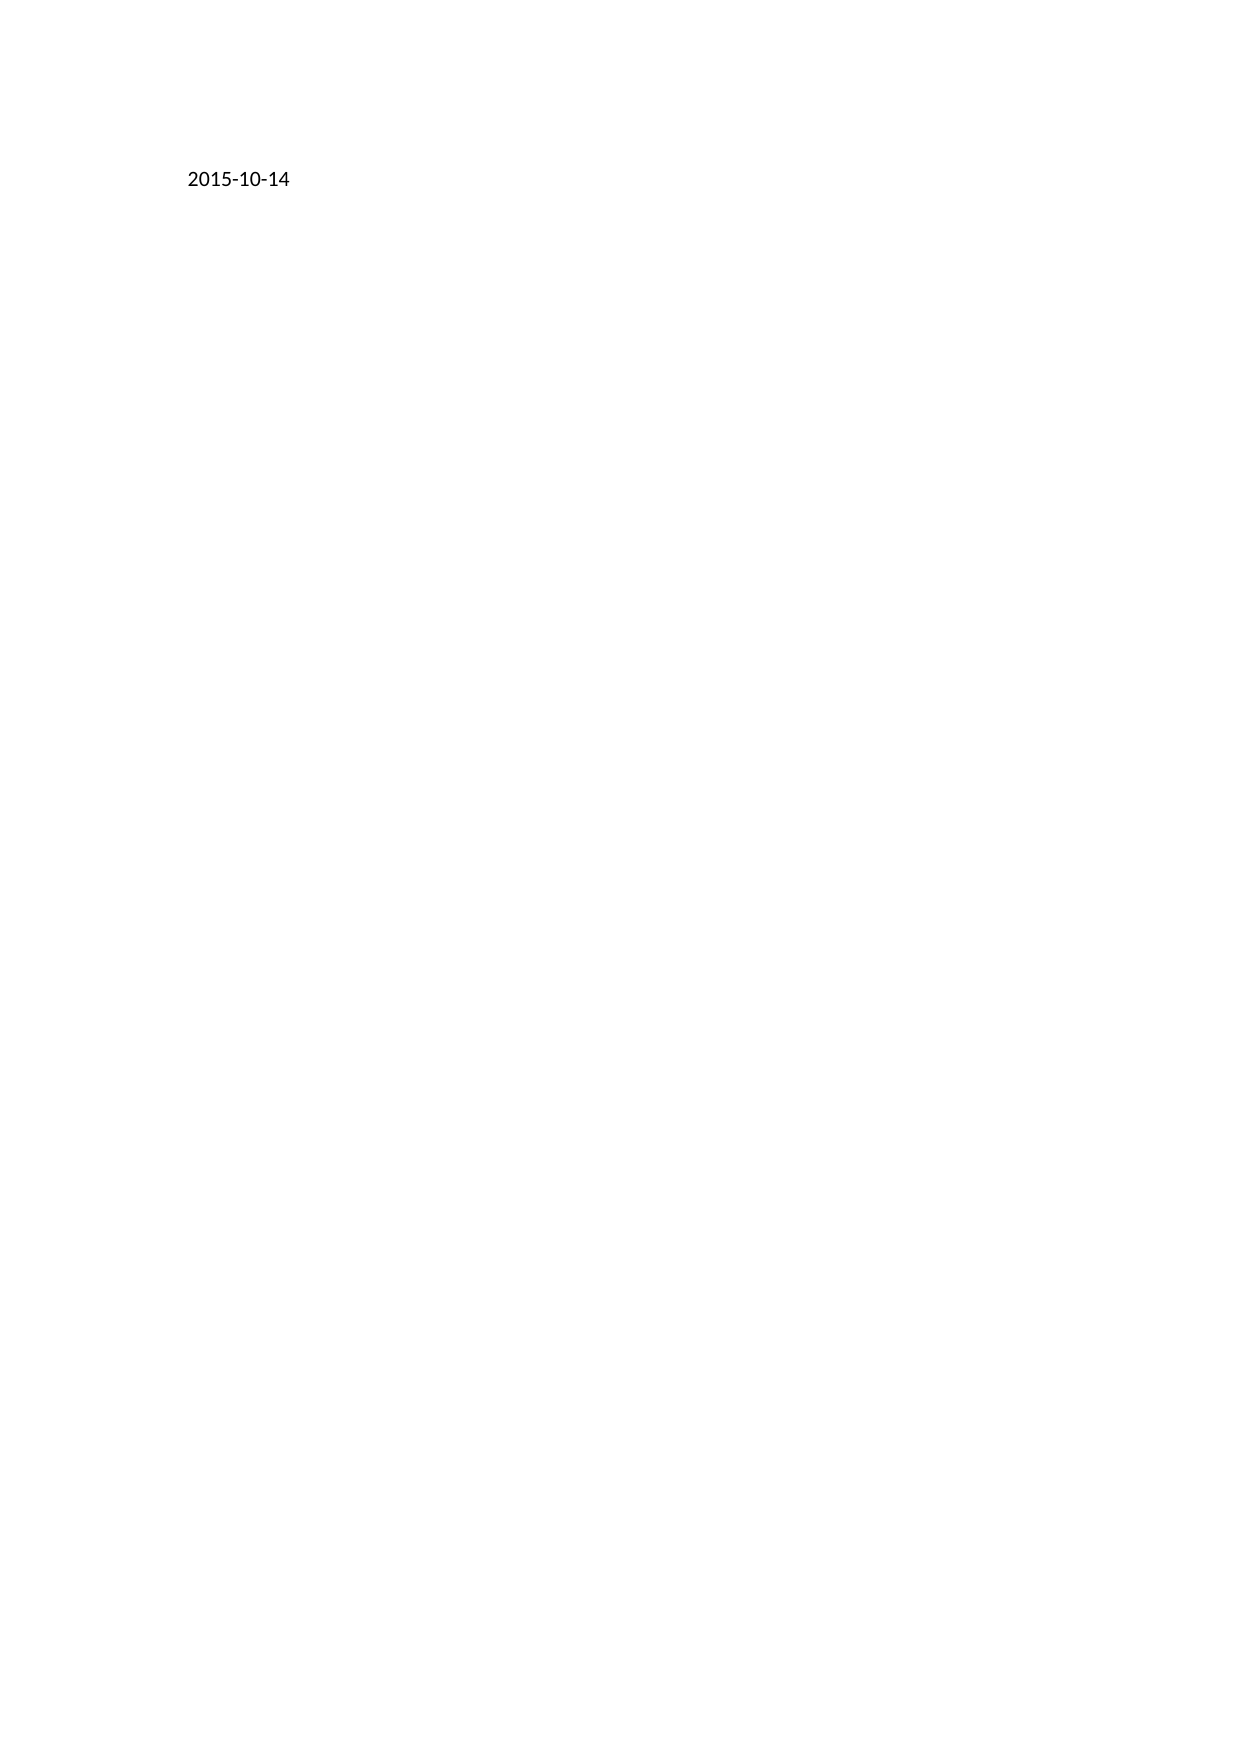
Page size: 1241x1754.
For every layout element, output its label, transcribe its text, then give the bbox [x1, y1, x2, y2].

text 2015-10-14 [187, 162, 1053, 194]
